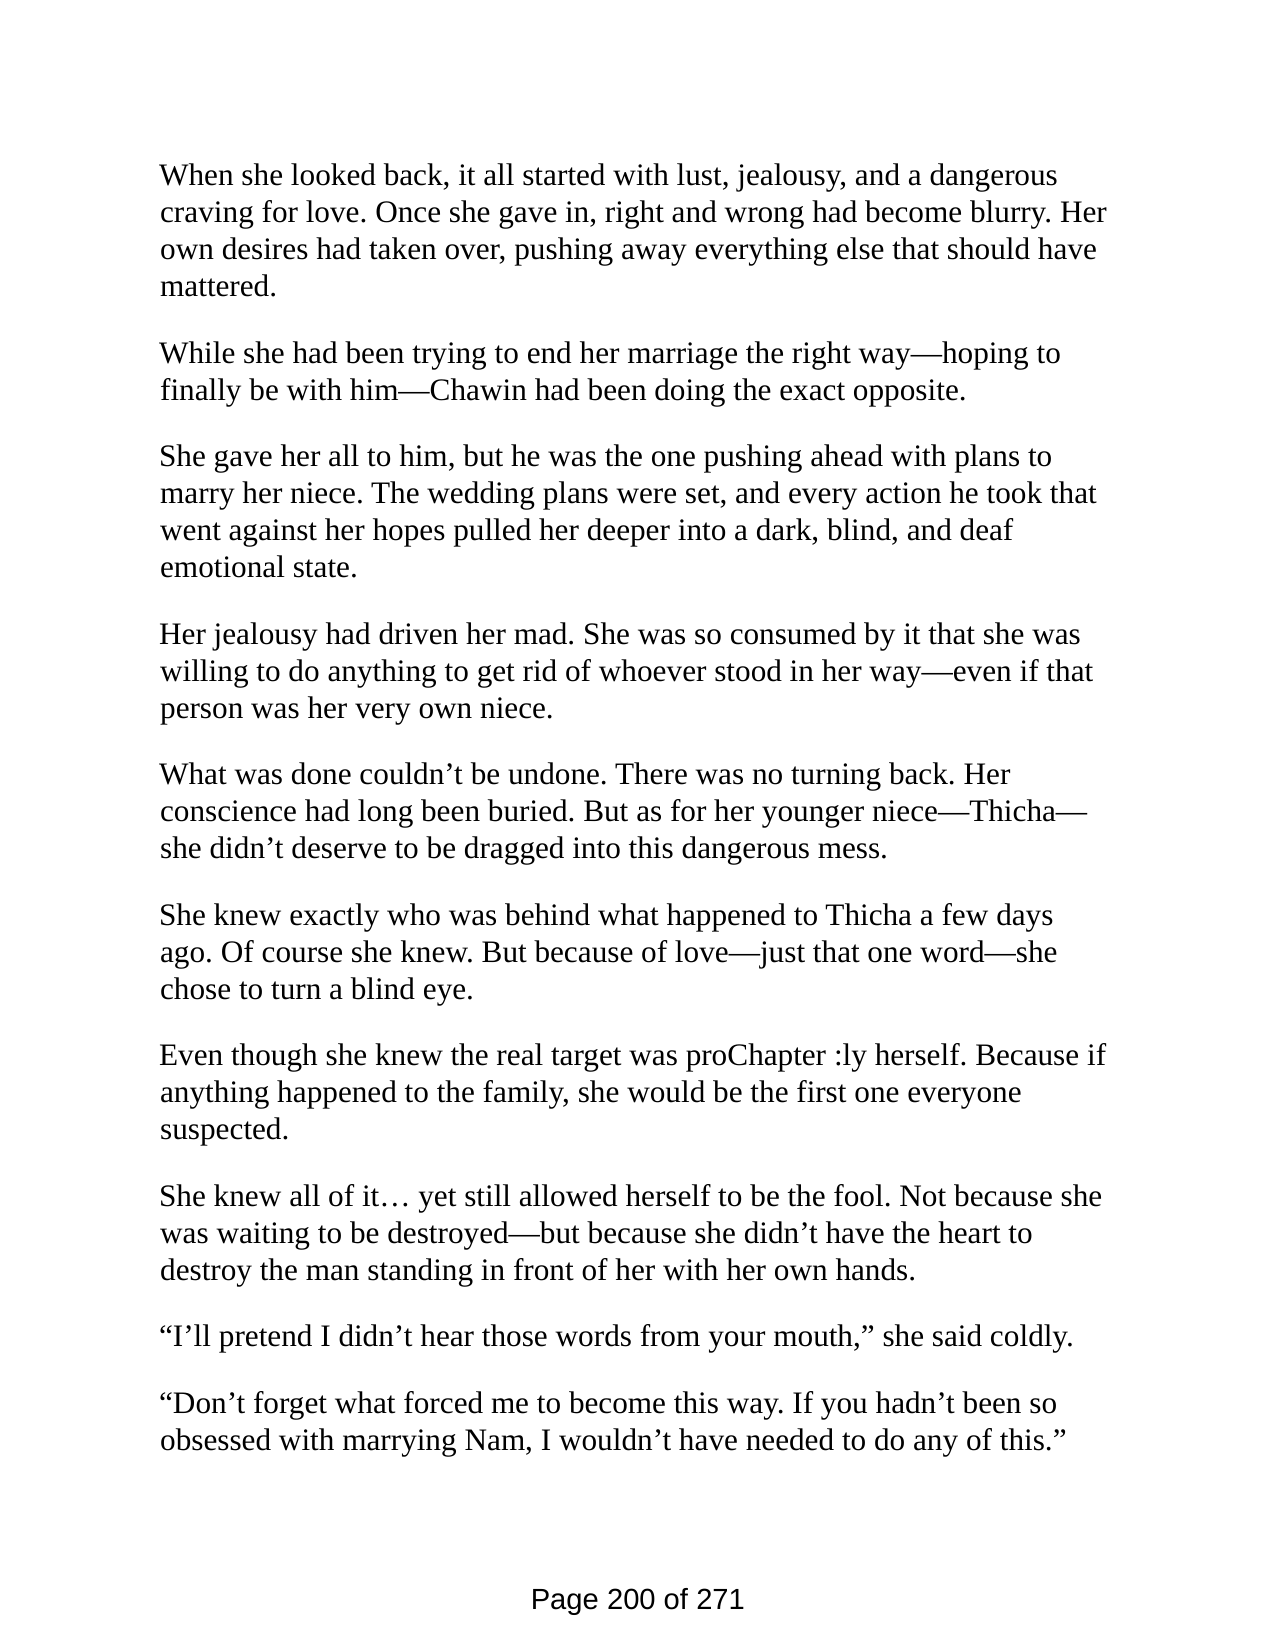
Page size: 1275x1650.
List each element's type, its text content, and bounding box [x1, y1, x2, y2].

text She gave her all to him, but he was the one pushing ahead with plans to marry her niece. The wedding plans were set, and every action he took that went against her hopes pulled her deeper into a dark, blind, and deaf emotional state. [159, 437, 1113, 584]
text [159, 1384, 1113, 1457]
text What was done couldn’t be undone. There was no turning back. Her conscience had long been buried. But as for her younger niece—Thicha— she didn’t deserve to be dragged into this dangerous mess. [159, 756, 1113, 865]
text When she looked back, it all started with lust, jealousy, and a dangerous craving for love. Once she gave in, right and wrong had become blurry. Her own desires had taken over, pushing away everything else that should have mattered. [160, 156, 1114, 303]
text “I’ll pretend I didn’t hear those words from your mouth,” she said coldly. [159, 1318, 1113, 1353]
text Her jealousy had driven her mad. She was so consumed by it that she was willing to do anything to get rid of whoever stood in her way—even if that person was her very own niece. [159, 615, 1113, 725]
text She knew all of it… yet still allowed herself to be the fool. Not because she was waiting to be destroyed—but because she didn’t have the heart to destroy the man standing in front of her with her own hands. [159, 1177, 1113, 1287]
text She knew exactly who was behind what happened to Thicha a few days ago. Of course she knew. But because of love—just that one word—she chose to turn a blind eye. [159, 896, 1113, 1006]
text Even though she knew the real target was proChapter :ly herself. Because if anything happened to the family, she would be the first one everyone suspected. [159, 1037, 1113, 1146]
text While she had been trying to end her marriage the right way—hoping to finally be with him—Chawin had been doing the exact opposite. [159, 334, 1113, 407]
